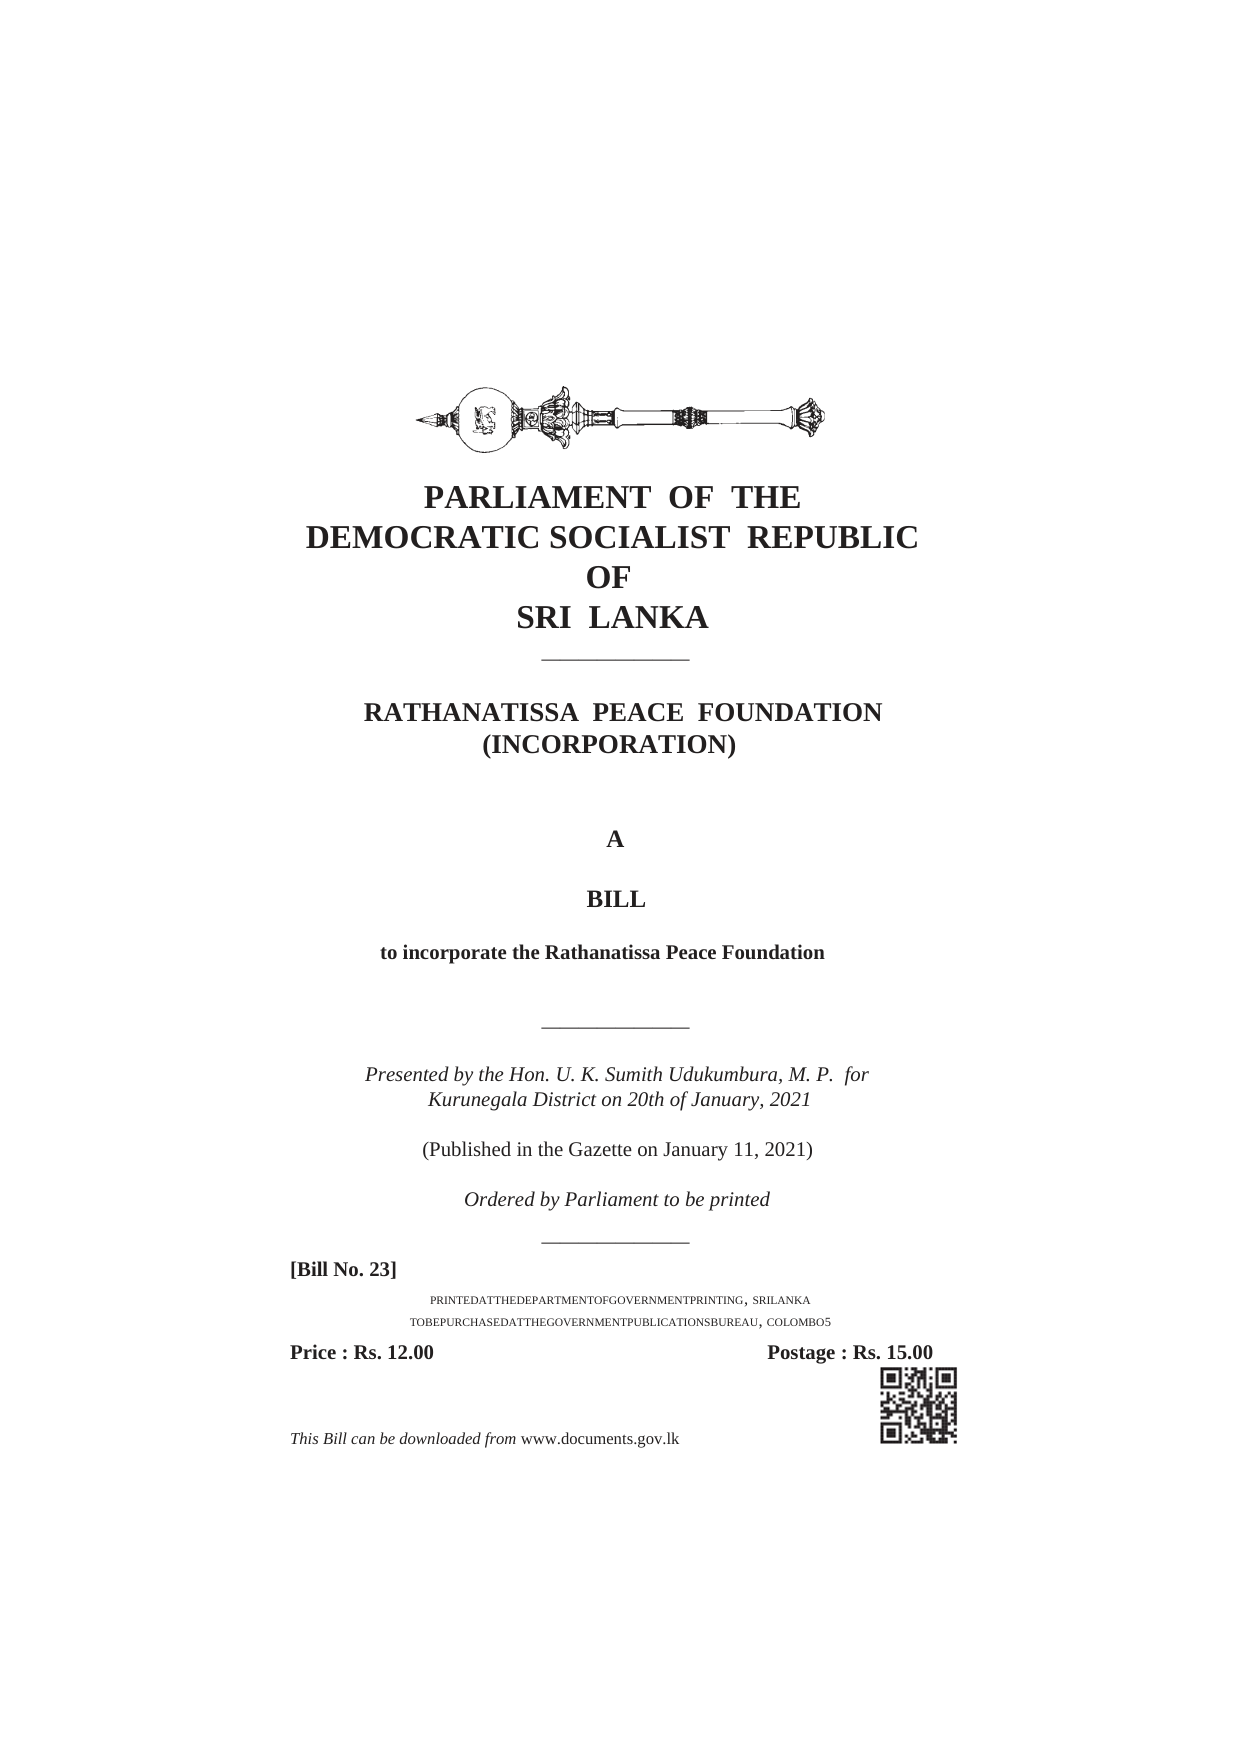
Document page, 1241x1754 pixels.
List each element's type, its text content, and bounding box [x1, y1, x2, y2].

text Price : Rs. 12.00 Postage : Rs. 15.00 [290, 1337, 1090, 1365]
picture [415, 386, 825, 453]
text ———————— [150, 645, 689, 670]
text This Bill can be downloaded from www.documents.gov.lk [290, 1365, 1090, 1448]
text RATHANATISSA PEACE FOUNDATION [150, 691, 1090, 729]
text TOBEPURCHASEDATTHEGOVERNMENTPUBLICATIONSBUREAU, COLOMBO5 [150, 1309, 1090, 1331]
text to incorporate the Rathanatissa Peace Foundation [150, 941, 825, 964]
text ———————— [150, 1013, 689, 1038]
text Presented by the Hon. U. K. Sumith Udukumbura, M. P. for [365, 1061, 1090, 1086]
picture [879, 1365, 959, 1445]
text Kurunegala District on 20th of January, 2021 [150, 1086, 811, 1112]
text PARLIAMENT OF THE DEMOCRATIC SOCIALIST REPUBLIC OF SRI LANKA [300, 477, 925, 637]
text (INCORPORATION) [150, 729, 736, 759]
text BILL [150, 880, 646, 914]
text ———————— [150, 1228, 689, 1253]
text Ordered by Parliament to be printed [150, 1186, 770, 1212]
text A [150, 820, 624, 854]
text PRINTEDATTHEDEPARTMENTOFGOVERNMENTPRINTING, SRILANKA [150, 1287, 1090, 1309]
text (Published in the Gazette on January 11, 2021) [150, 1134, 813, 1162]
text [Bill No. 23] [290, 1253, 1090, 1282]
